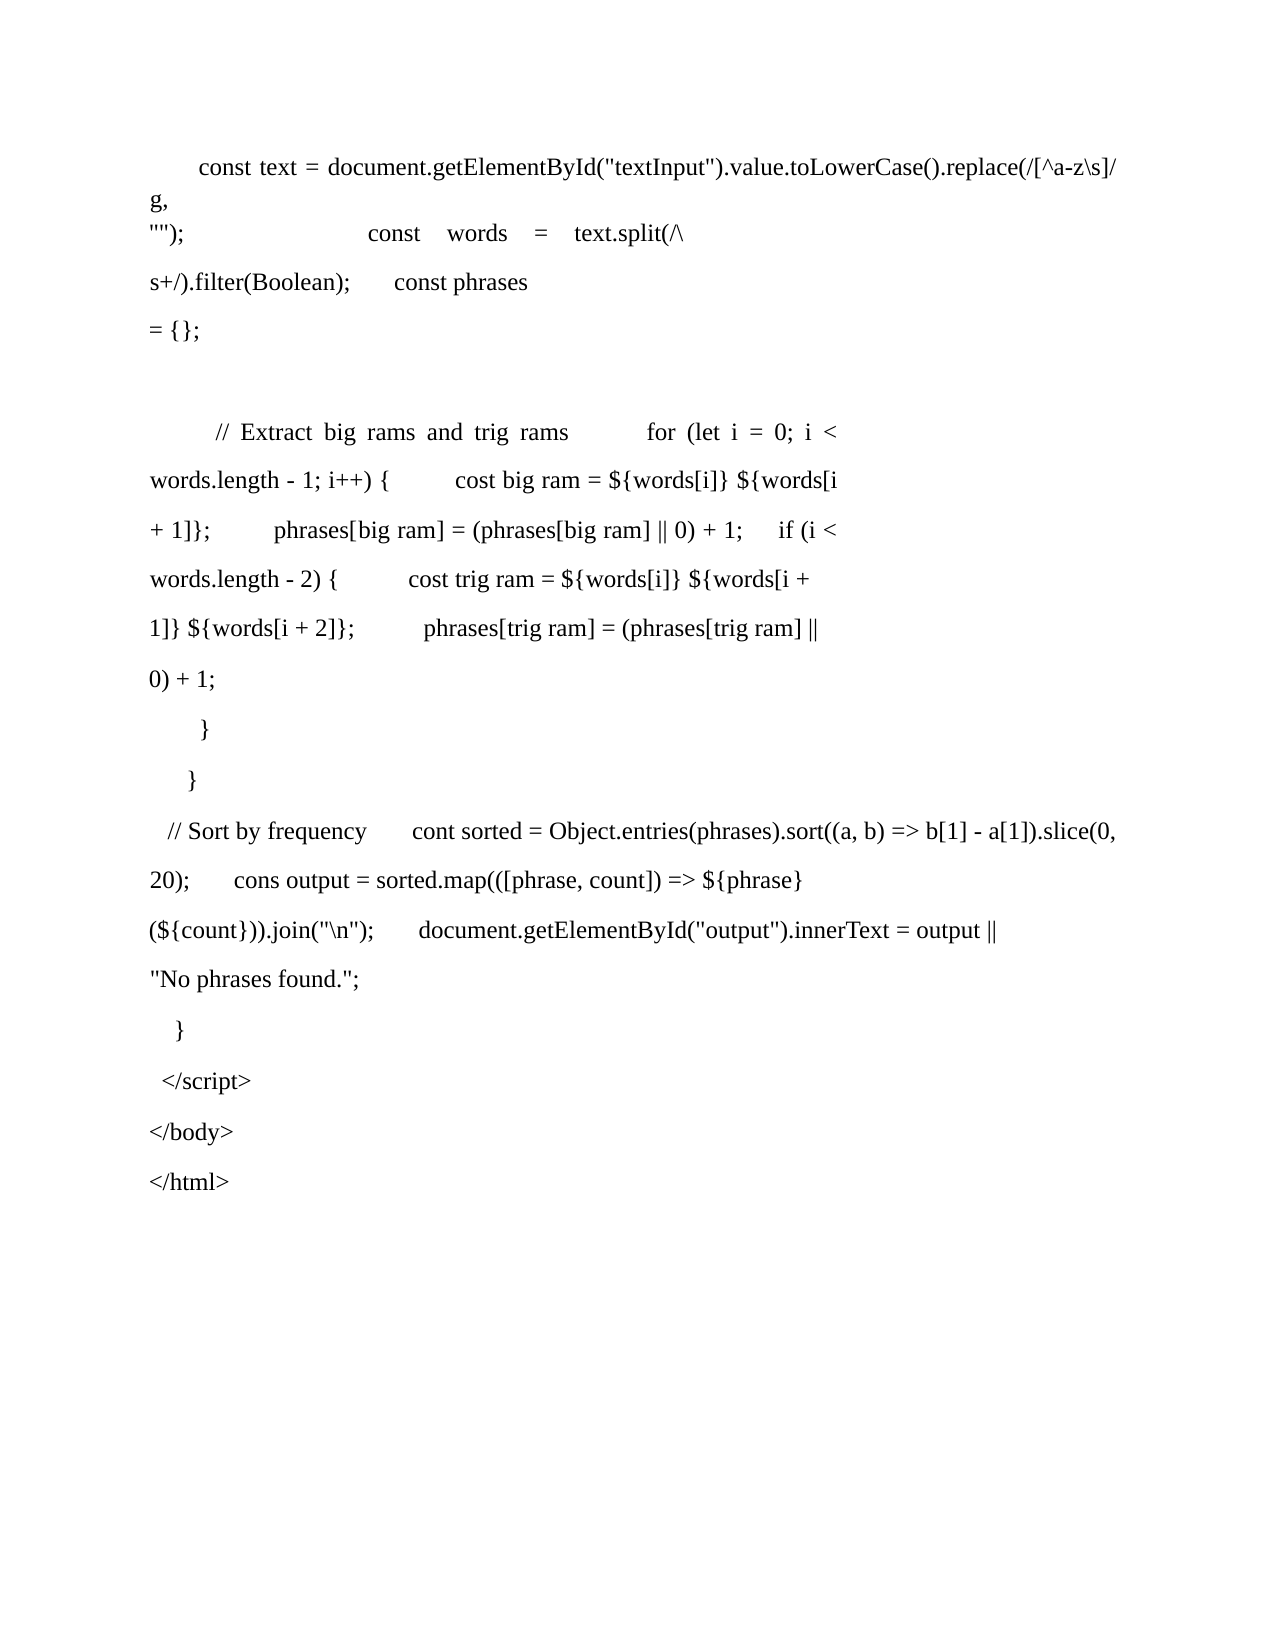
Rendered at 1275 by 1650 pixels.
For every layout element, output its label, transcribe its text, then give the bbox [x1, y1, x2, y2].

text </html> [148, 1167, 1117, 1196]
text // Extract big rams and trig rams for (let i = 0; i < words.length - 1; i++) { cost big ram = ${words[i]} ${words[i + 1]}; phrases[big ram] = (phrases[big ram] || 0) + 1; if (i < words.length - 2) { cost trig ram = ${words[i]} ${words[i + [148, 417, 838, 592]
text } [148, 765, 1117, 794]
text (${count})).join("\n"); document.getElementById("output").innerText = output || "No phrases found."; [148, 915, 997, 993]
text = {}; [148, 316, 1117, 344]
text </body> [148, 1117, 1117, 1145]
text // Sort by frequency cont sorted = Object.entries(phrases).sort((a, b) => b[1] - a[1]).slice(0, 20); cons output = sorted.map(([phrase, count]) => ${phrase} [148, 816, 1117, 894]
text ""); const words = text.split(/\s+/).filter(Boolean); const phrases [148, 218, 684, 295]
text } [148, 714, 1117, 743]
text </script> [148, 1066, 1117, 1094]
text const text = document.getElementById("textInput").value.toLowerCase().replace(/[^a-z\s]/g, [148, 152, 1117, 213]
text 1]} ${words[i + 2]}; phrases[trig ram] = (phrases[trig ram] || [148, 613, 1117, 642]
text } [148, 1015, 1117, 1044]
text 0) + 1; [148, 664, 1117, 692]
